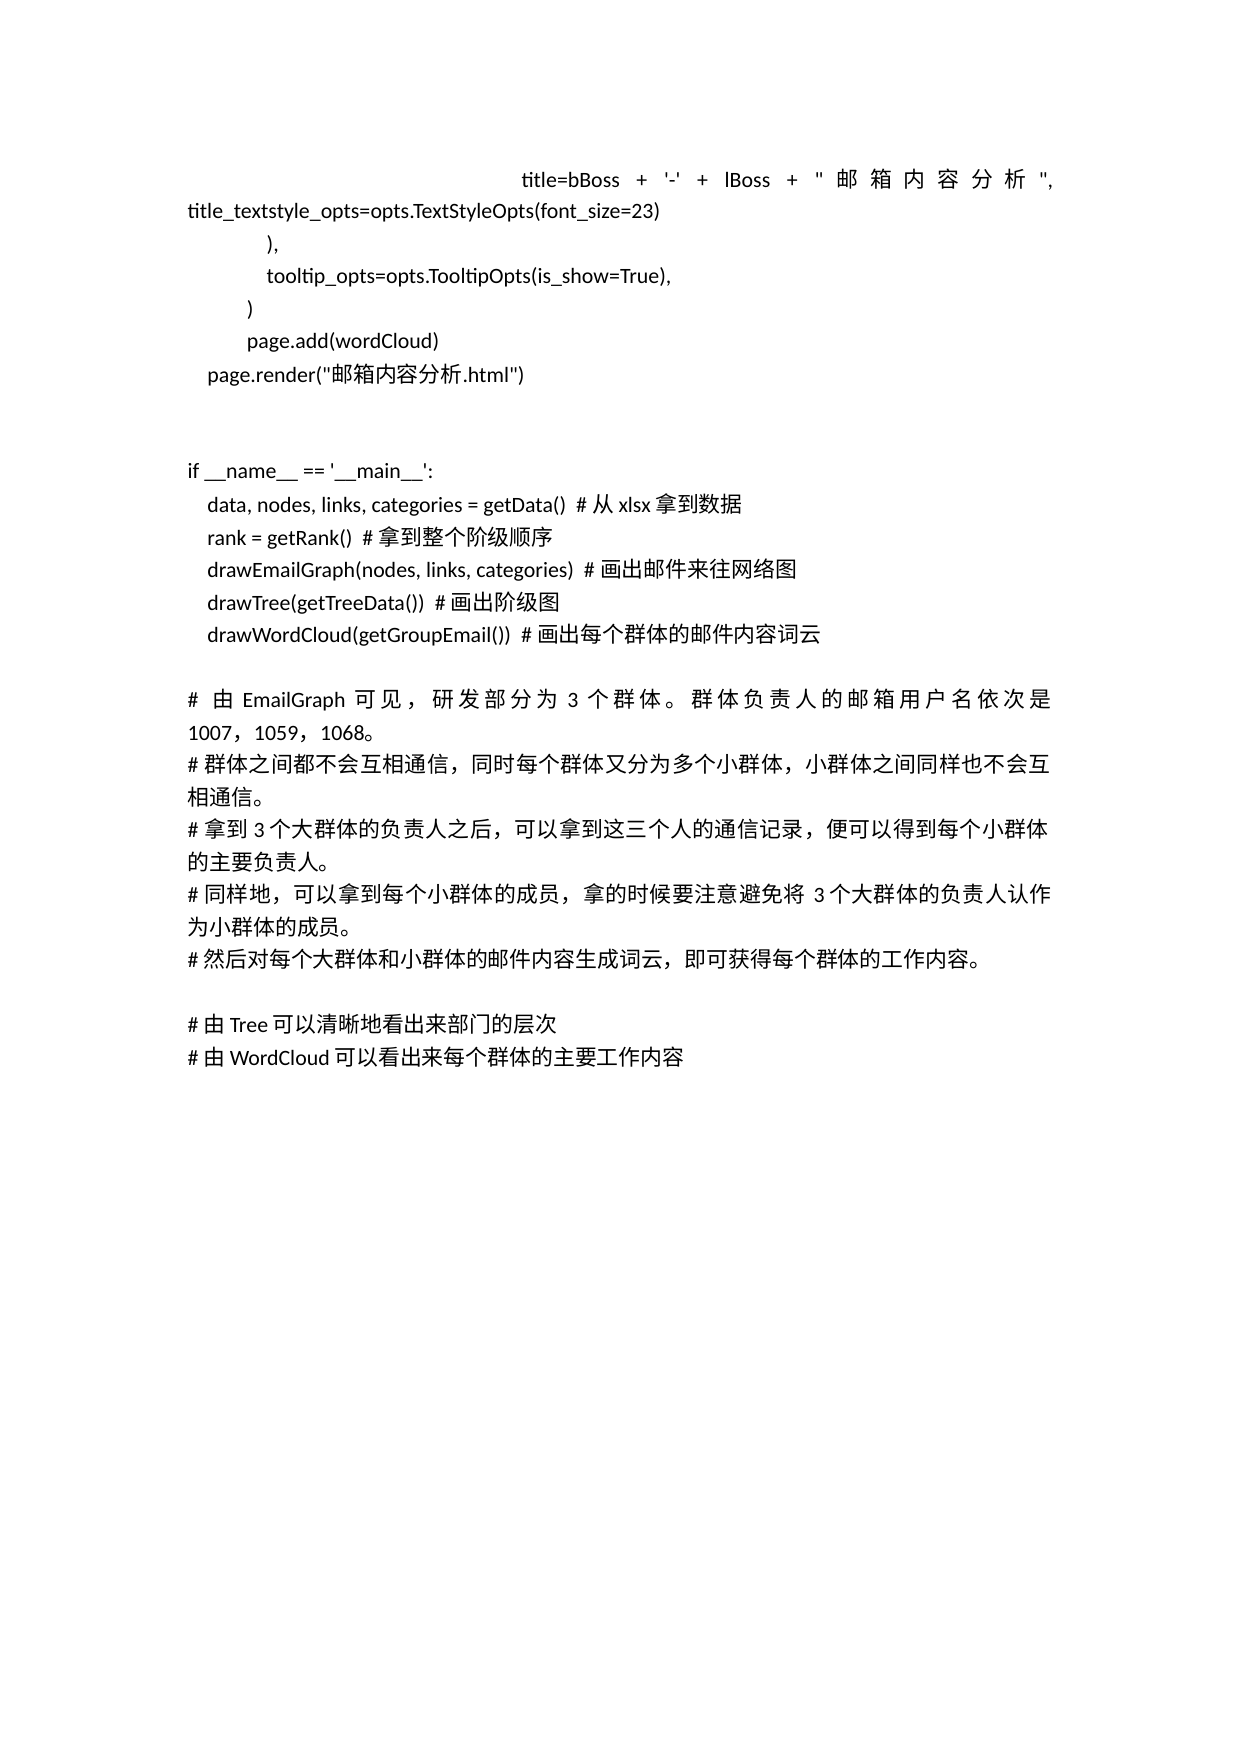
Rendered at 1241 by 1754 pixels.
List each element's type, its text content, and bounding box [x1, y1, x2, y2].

text # 由Tree可以清晰地看出来部门的层次 [187, 1007, 1053, 1039]
text # 然后对每个大群体和小群体的邮件内容生成词云，即可获得每个群体的工作内容。 [187, 942, 1053, 974]
text ), [187, 227, 1053, 259]
text drawEmailGraph(nodes, links, categories) # 画出邮件来往网络图 [187, 552, 1053, 584]
text page.add(wordCloud) [187, 324, 1053, 357]
text ) [187, 292, 1053, 324]
text if __name__ == '__main__': [187, 454, 1053, 487]
text # 群体之间都不会互相通信，同时每个群体又分为多个小群体，小群体之间同样也不会互相通信。 [187, 747, 1053, 812]
text data, nodes, links, categories = getData() # 从xlsx拿到数据 [187, 487, 1053, 519]
text drawWordCloud(getGroupEmail()) # 画出每个群体的邮件内容词云 [187, 617, 1053, 649]
text drawTree(getTreeData()) # 画出阶级图 [187, 584, 1053, 617]
text # 拿到3个大群体的负责人之后，可以拿到这三个人的通信记录，便可以得到每个小群体的主要负责人。 [187, 812, 1053, 877]
text title=bBoss + '-' + lBoss + "邮箱内容分析", title_textstyle_opts=opts.TextStyleOpts(font_size=23) [187, 162, 1053, 227]
text page.render("邮箱内容分析.html") [187, 357, 1053, 389]
text # 同样地，可以拿到每个小群体的成员，拿的时候要注意避免将3个大群体的负责人认作为小群体的成员。 [187, 877, 1053, 942]
text tooltip_opts=opts.TooltipOpts(is_show=True), [187, 259, 1053, 292]
text # 由WordCloud可以看出来每个群体的主要工作内容 [187, 1039, 1053, 1072]
text rank = getRank() # 拿到整个阶级顺序 [187, 519, 1053, 552]
text # 由EmailGraph可见，研发部分为3个群体。群体负责人的邮箱用户名依次是1007，1059，1068。 [187, 682, 1053, 747]
